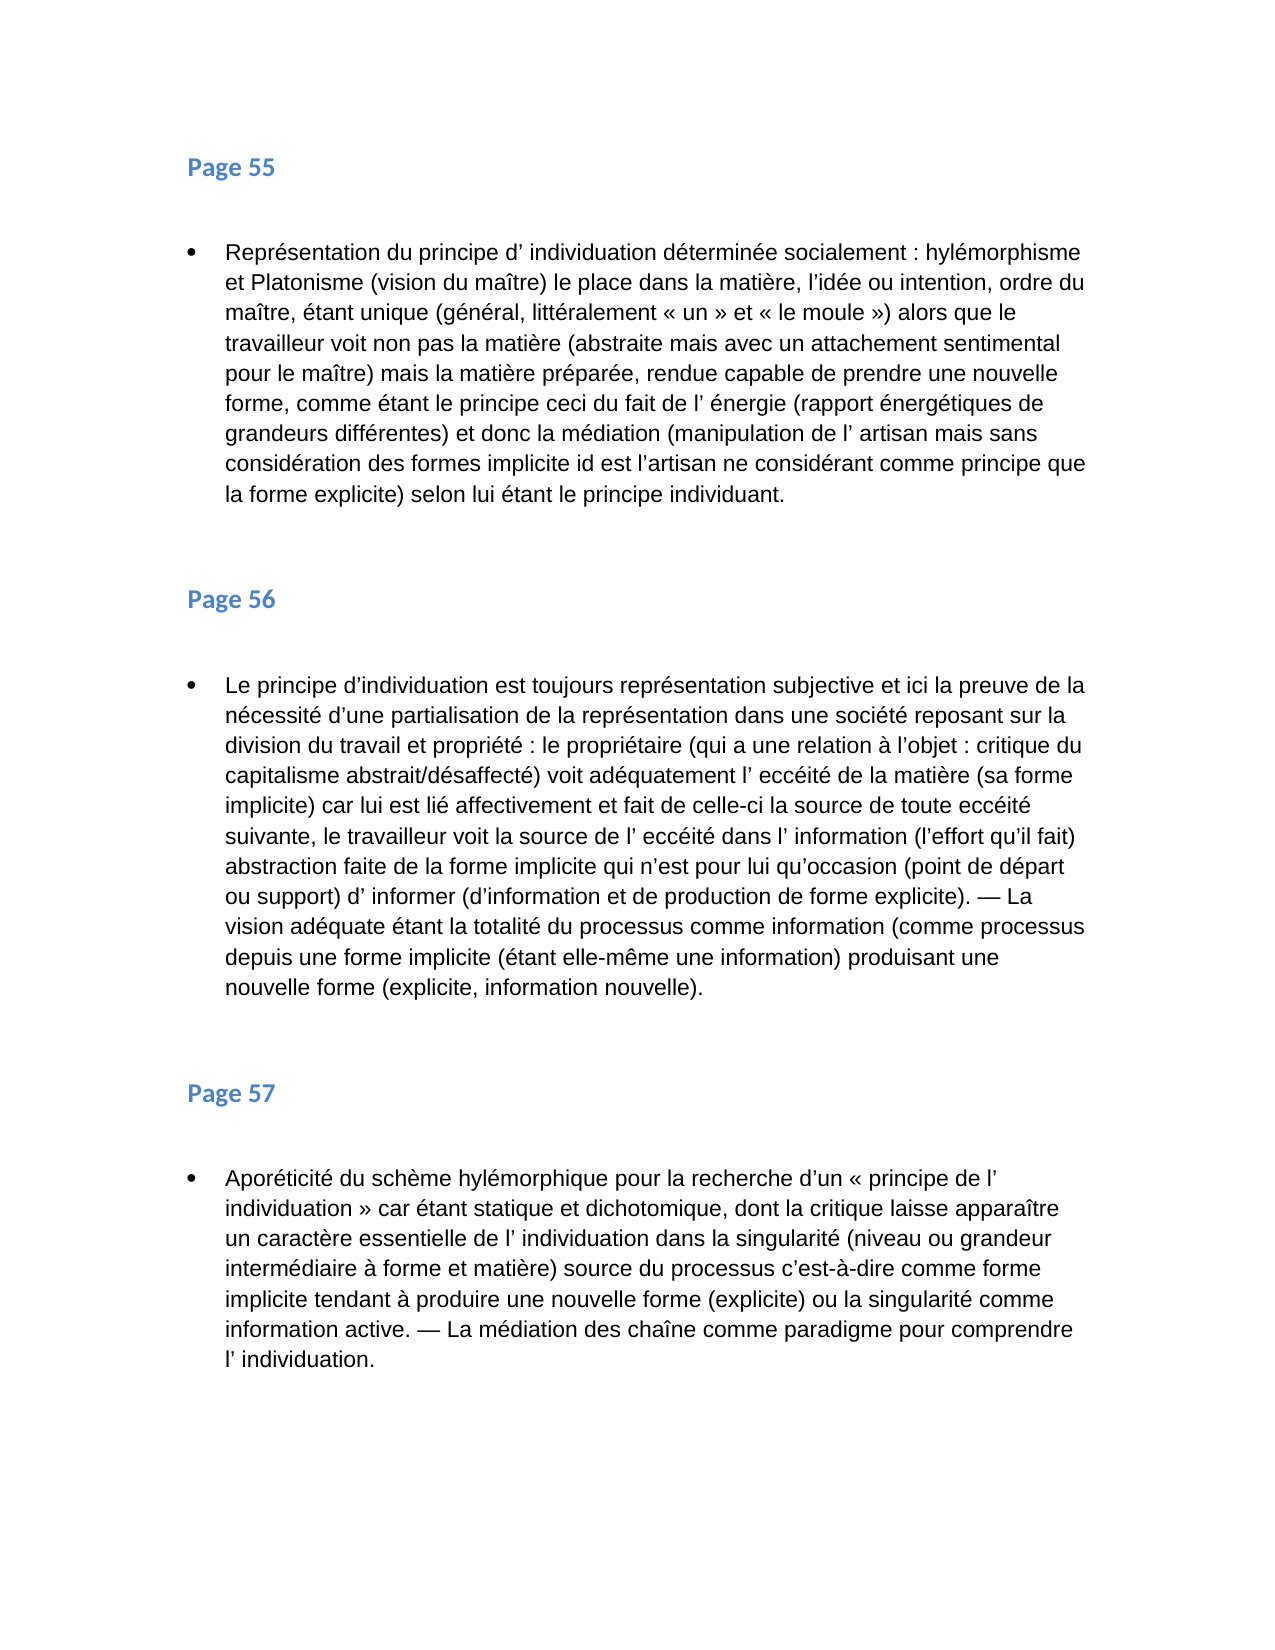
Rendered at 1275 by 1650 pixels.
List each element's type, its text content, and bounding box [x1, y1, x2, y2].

list Aporéticité du schème hylémorphique pour la recherche d’un « principe de l’ individuation » car étant statique et dichotomique, dont la critique laisse apparaître un caractère essentielle de l’ individuation dans la singularité (niveau ou grandeur intermédiaire à forme et matière) source du processus c’est-à-dire comme forme implicite tendant à produire une nouvelle forme (explicite) ou la singularité comme information active. — La médiation des chaîne comme paradigme pour comprendre l’ individuation. [187, 1165, 1087, 1372]
subtitle Page 57 [187, 1076, 1087, 1109]
list Représentation du principe d’ individuation déterminée socialement : hylémorphisme et Platonisme (vision du maître) le place dans la matière, l’idée ou intention, ordre du maître, étant unique (général, littéralement « un » et « le moule ») alors que le travailleur voit non pas la matière (abstraite mais avec un attachement sentimental pour le maître) mais la matière préparée, rendue capable de prendre une nouvelle forme, comme étant le principe ceci du fait de l’ énergie (rapport énergétiques de grandeurs différentes) et donc la médiation (manipulation de l’ artisan mais sans considération des formes implicite id est l’artisan ne considérant comme principe que la forme explicite) selon lui étant le principe individuant. [187, 239, 1087, 507]
subtitle Page 56 [187, 583, 1087, 616]
subtitle Page 55 [187, 150, 1087, 183]
list Le principe d’individuation est toujours représentation subjective et ici la preuve de la nécessité d’une partialisation de la représentation dans une société reposant sur la division du travail et propriété : le propriétaire (qui a une relation à l’objet : critique du capitalisme abstrait/désaffecté) voit adéquatement l’ eccéité de la matière (sa forme implicite) car lui est lié affectivement et fait de celle-ci la source de toute eccéité suivante, le travailleur voit la source de l’ eccéité dans l’ information (l’effort qu’il fait) abstraction faite de la forme implicite qui n’est pour lui qu’occasion (point de départ ou support) d’ informer (d’information et de production de forme explicite). — La vision adéquate étant la totalité du processus comme information (comme processus depuis une forme implicite (étant elle-même une information) produisant une nouvelle forme (explicite, information nouvelle). [187, 672, 1087, 1000]
